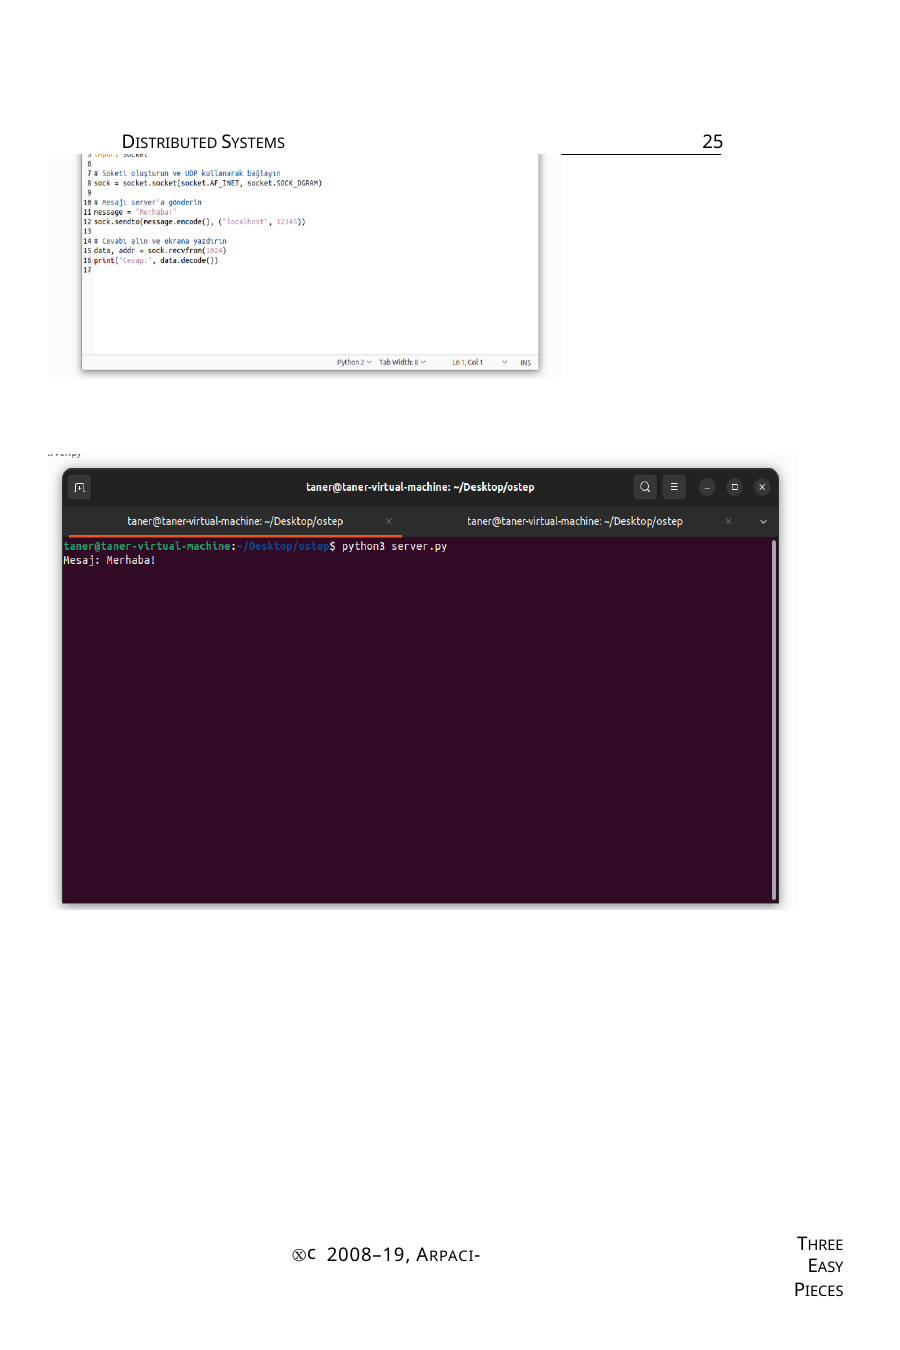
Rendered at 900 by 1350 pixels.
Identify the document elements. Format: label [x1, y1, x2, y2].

picture [47, 154, 562, 379]
picture [48, 454, 799, 910]
